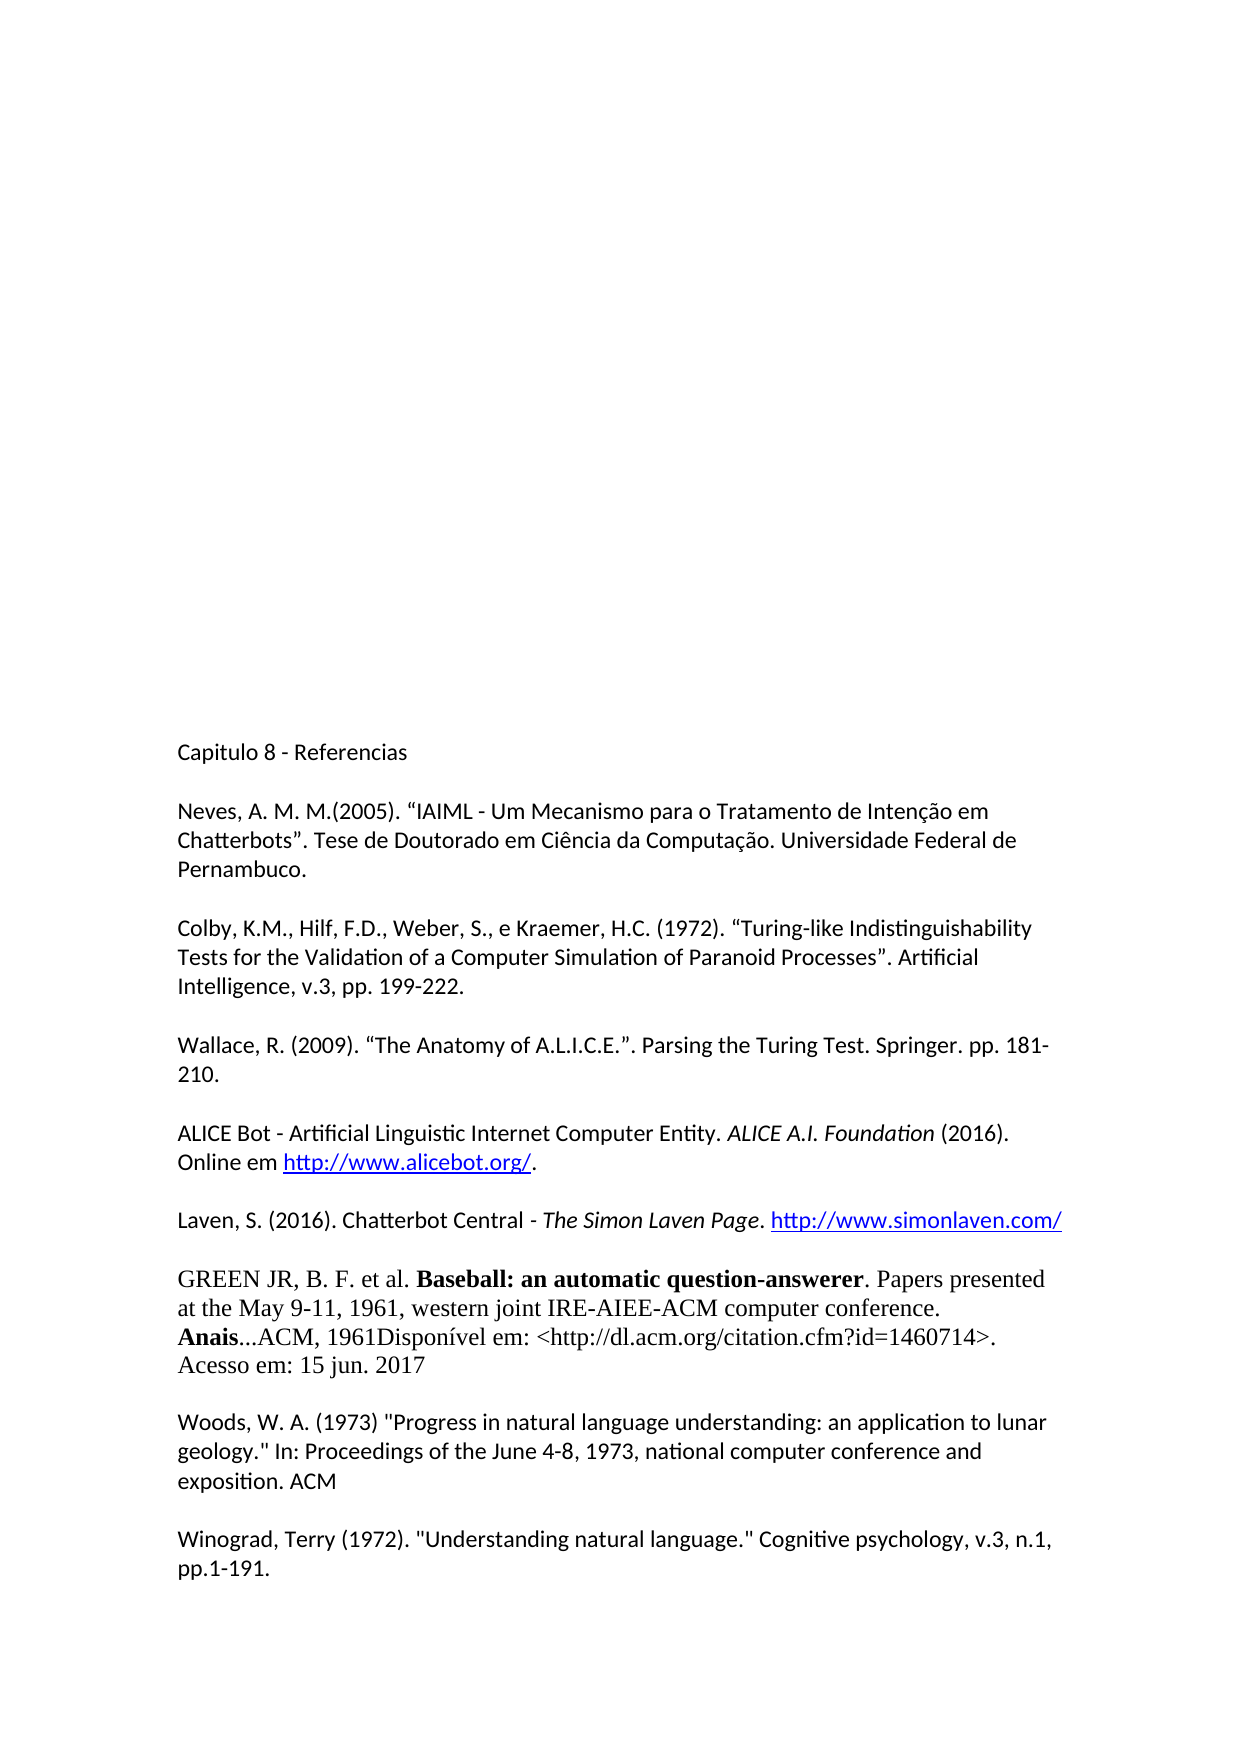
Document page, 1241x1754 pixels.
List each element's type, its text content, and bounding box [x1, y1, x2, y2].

text Laven, S. (2016). Chatterbot Central - The Simon Laven Page. http://www.simonlaven.com/ [177, 1206, 1063, 1235]
text Wallace, R. (2009). “The Anatomy of A.L.I.C.E.”. Parsing the Turing Test. Springer. pp. 181-210. [177, 1030, 1063, 1088]
text Capitulo 8 - Referencias [177, 737, 1063, 767]
text Woods, W. A. (1973) "Progress in natural language understanding: an application to lunar geology." In: Proceedings of the June 4-8, 1973, national computer conference and exposition. ACM [177, 1407, 1063, 1495]
text GREEN JR, B. F. et al. Baseball: an automatic question-answerer. Papers presented at the May 9-11, 1961, western joint IRE-AIEE-ACM computer conference. Anais...ACM, 1961Disponível em: <http://dl.acm.org/citation.cfm?id=1460714>. Acesso em: 15 jun. 2017 [177, 1264, 1063, 1379]
text Colby, K.M., Hilf, F.D., Weber, S., e Kraemer, H.C. (1972). “Turing-like Indistinguishability Tests for the Validation of a Computer Simulation of Paranoid Processes”. Artificial Intelligence, v.3, pp. 199-222. [177, 913, 1063, 1001]
text Winograd, Terry (1972). "Understanding natural language." Cognitive psychology, v.3, n.1, pp.1-191. [177, 1524, 1063, 1583]
text Neves, A. M. M.(2005). “IAIML - Um Mecanismo para o Tratamento de Intenção em Chatterbots”. Tese de Doutorado em Ciência da Computação. Universidade Federal de Pernambuco. [177, 796, 1063, 884]
text ALICE Bot - Artificial Linguistic Internet Computer Entity. ALICE A.I. Foundation (2016). Online em http://www.alicebot.org/. [177, 1118, 1063, 1176]
